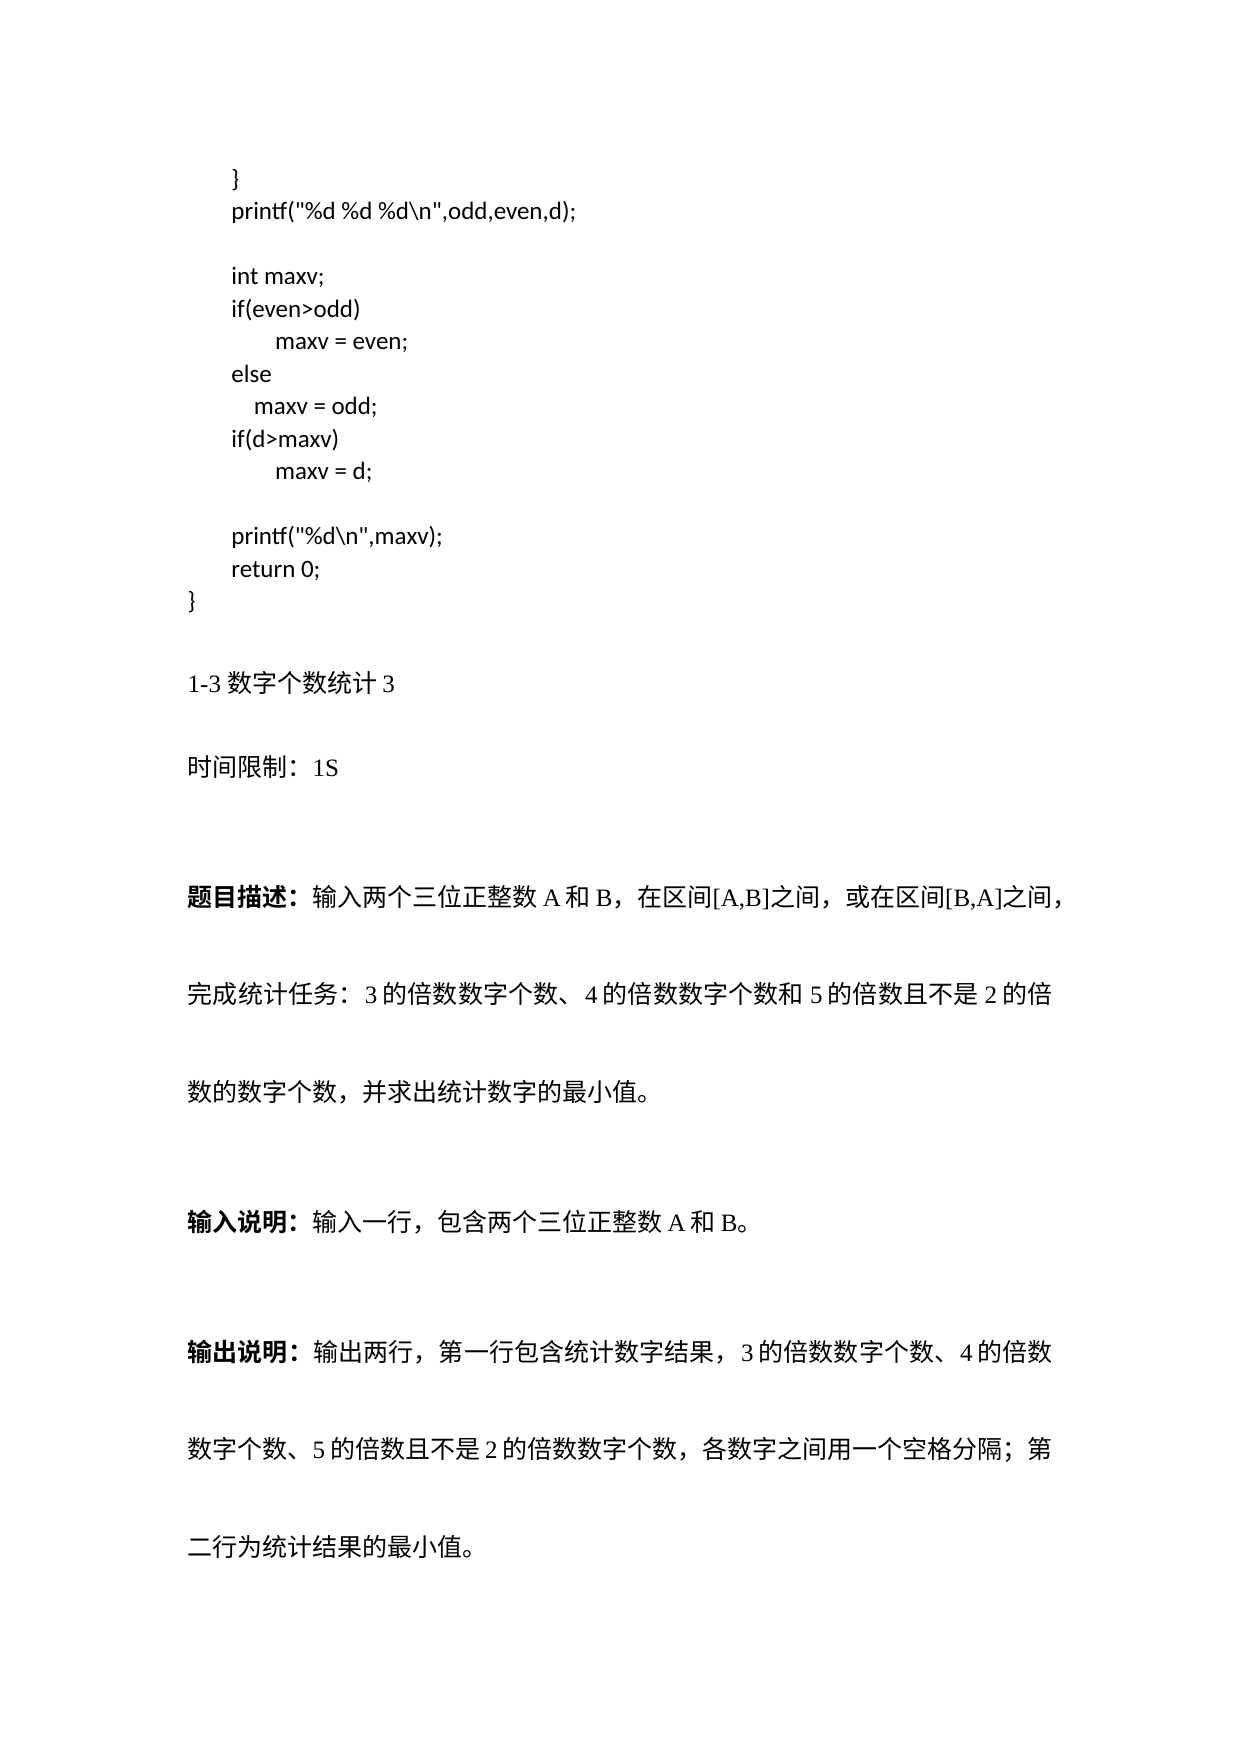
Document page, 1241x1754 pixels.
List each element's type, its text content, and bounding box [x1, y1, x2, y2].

text } [187, 584, 1053, 617]
text if(d>maxv) [187, 422, 1053, 454]
text 输入说明：输入一行，包含两个三位正整数A和B。 [187, 1188, 1053, 1253]
text printf("%d\n",maxv); [187, 519, 1053, 552]
text printf("%d %d %d\n",odd,even,d); [187, 194, 1053, 227]
text maxv = odd; [187, 389, 1053, 422]
text maxv = d; [187, 454, 1053, 487]
text int maxv; [187, 259, 1053, 292]
text 1-3 数字个数统计3 [187, 649, 1053, 714]
text maxv = even; [187, 324, 1053, 357]
text 题目描述：输入两个三位正整数A和B，在区间[A,B]之间，或在区间[B,A]之间，完成统计任务：3的倍数数字个数、4的倍数数字个数和5的倍数且不是2的倍数的数字个数，并求出统计数字的最小值。 [187, 863, 1053, 1171]
text else [187, 357, 1053, 389]
text 输出说明：输出两行，第一行包含统计数字结果，3的倍数数字个数、4的倍数数字个数、5的倍数且不是2的倍数数字个数，各数字之间用一个空格分隔；第二行为统计结果的最小值。 [187, 1318, 1053, 1578]
text } [187, 162, 1053, 194]
text 时间限制：1S [187, 733, 1053, 798]
text return 0; [187, 552, 1053, 584]
text if(even>odd) [187, 292, 1053, 324]
